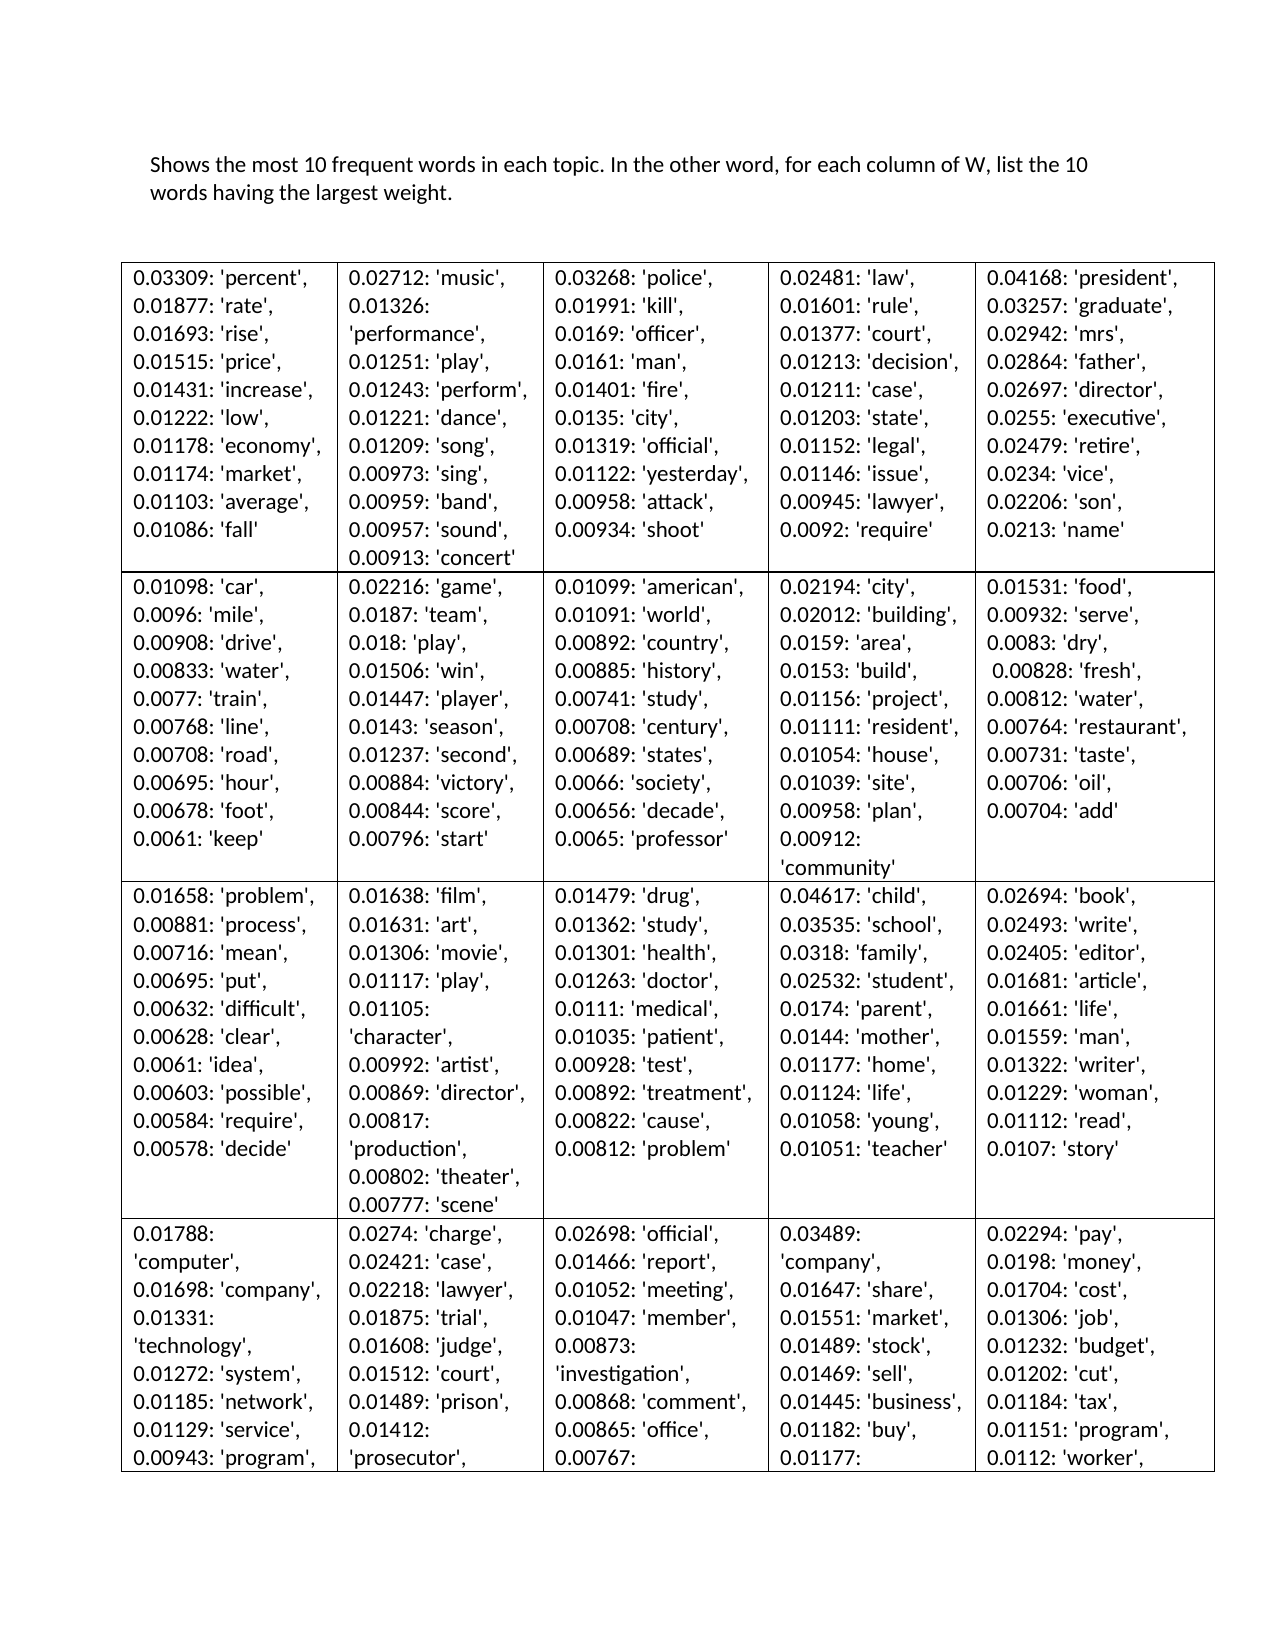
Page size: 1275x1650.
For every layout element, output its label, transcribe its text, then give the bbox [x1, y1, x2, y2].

text Shows the most 10 frequent words in each topic. In the other word, for each column of W, list the 10 words having the largest weight. [150, 150, 1125, 206]
table_cell 0.02194: 'city', 0.02012: 'building', 0.0159: 'area', 0.0153: 'build', 0.01156: 'project', 0.01111: 'resident', 0.01054: 'house', 0.01039: 'site', 0.00958: 'plan', 0.00912: 'community' [769, 573, 975, 881]
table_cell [544, 1219, 768, 1471]
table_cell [976, 1219, 1214, 1471]
table_cell 0.01099: 'american', 0.01091: 'world', 0.00892: 'country', 0.00885: 'history', 0.00741: 'study', 0.00708: 'century', 0.00689: 'states', 0.0066: 'society', 0.00656: 'decade', 0.0065: 'professor' [544, 573, 768, 881]
table_cell 0.04617: 'child', 0.03535: 'school', 0.0318: 'family', 0.02532: 'student', 0.0174: 'parent', 0.0144: 'mother', 0.01177: 'home', 0.01124: 'life', 0.01058: 'young', 0.01051: 'teacher' [769, 882, 975, 1218]
table_header 0.03268: 'police', 0.01991: 'kill', 0.0169: 'officer', 0.0161: 'man', 0.01401: 'fire', 0.0135: 'city', 0.01319: 'official', 0.01122: 'yesterday', 0.00958: 'attack', 0.00934: 'shoot' [544, 263, 768, 571]
table_cell 0.01531: 'food', 0.00932: 'serve', 0.0083: 'dry', 0.00828: 'fresh', 0.00812: 'water', 0.00764: 'restaurant', 0.00731: 'taste', 0.00706: 'oil', 0.00704: 'add' [976, 573, 1214, 881]
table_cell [122, 1219, 337, 1471]
table_header 0.03309: 'percent', 0.01877: 'rate', 0.01693: 'rise', 0.01515: 'price', 0.01431: 'increase', 0.01222: 'low', 0.01178: 'economy', 0.01174: 'market', 0.01103: 'average', 0.01086: 'fall' [122, 263, 337, 571]
table_cell 0.01479: 'drug', 0.01362: 'study', 0.01301: 'health', 0.01263: 'doctor', 0.0111: 'medical', 0.01035: 'patient', 0.00928: 'test', 0.00892: 'treatment', 0.00822: 'cause', 0.00812: 'problem' [544, 882, 768, 1218]
table_cell 0.02694: 'book', 0.02493: 'write', 0.02405: 'editor', 0.01681: 'article', 0.01661: 'life', 0.01559: 'man', 0.01322: 'writer', 0.01229: 'woman', 0.01112: 'read', 0.0107: 'story' [976, 882, 1214, 1218]
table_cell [769, 1219, 975, 1471]
table_header 0.02481: 'law', 0.01601: 'rule', 0.01377: 'court', 0.01213: 'decision', 0.01211: 'case', 0.01203: 'state', 0.01152: 'legal', 0.01146: 'issue', 0.00945: 'lawyer', 0.0092: 'require' [769, 263, 975, 571]
table_header 0.04168: 'president', 0.03257: 'graduate', 0.02942: 'mrs', 0.02864: 'father', 0.02697: 'director', 0.0255: 'executive', 0.02479: 'retire', 0.0234: 'vice', 0.02206: 'son', 0.0213: 'name' [976, 263, 1214, 571]
table_cell 0.02216: 'game', 0.0187: 'team', 0.018: 'play', 0.01506: 'win', 0.01447: 'player', 0.0143: 'season', 0.01237: 'second', 0.00884: 'victory', 0.00844: 'score', 0.00796: 'start' [338, 573, 543, 881]
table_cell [338, 1219, 543, 1471]
table_header 0.02712: 'music', 0.01326: 'performance', 0.01251: 'play', 0.01243: 'perform', 0.01221: 'dance', 0.01209: 'song', 0.00973: 'sing', 0.00959: 'band', 0.00957: 'sound', 0.00913: 'concert' [338, 263, 543, 571]
table_cell 0.01658: 'problem', 0.00881: 'process', 0.00716: 'mean', 0.00695: 'put', 0.00632: 'difficult', 0.00628: 'clear', 0.0061: 'idea', 0.00603: 'possible', 0.00584: 'require', 0.00578: 'decide' [122, 882, 337, 1218]
table_cell 0.01098: 'car', 0.0096: 'mile', 0.00908: 'drive', 0.00833: 'water', 0.0077: 'train', 0.00768: 'line', 0.00708: 'road', 0.00695: 'hour', 0.00678: 'foot', 0.0061: 'keep' [122, 573, 337, 881]
table_cell 0.01638: 'film', 0.01631: 'art', 0.01306: 'movie', 0.01117: 'play', 0.01105: 'character', 0.00992: 'artist', 0.00869: 'director', 0.00817: 'production', 0.00802: 'theater', 0.00777: 'scene' [338, 882, 543, 1218]
